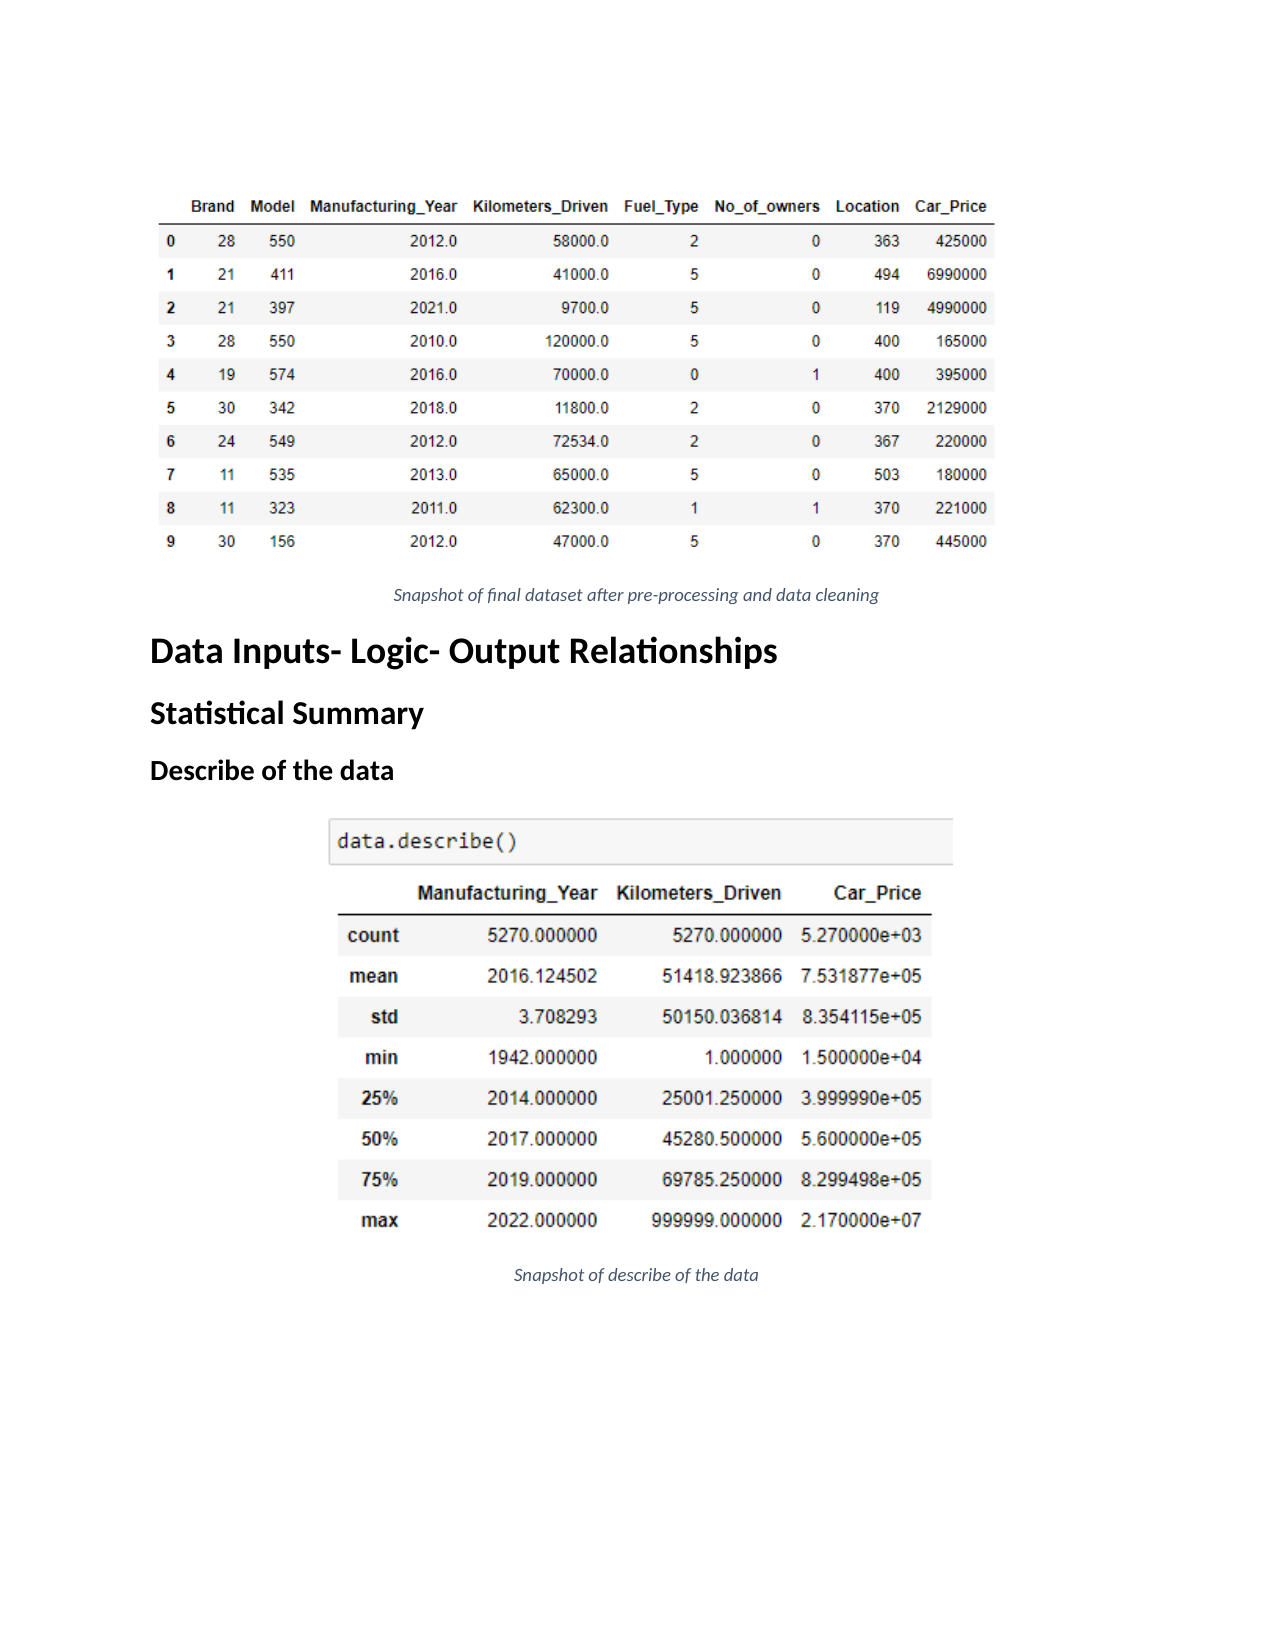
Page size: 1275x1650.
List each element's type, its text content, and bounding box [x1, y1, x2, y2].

text Data Inputs- Logic- Output Relationships [150, 627, 1125, 673]
text Snapshot of describe of the data [150, 1264, 1125, 1287]
text Snapshot of final dataset after pre-processing and data cleaning [150, 583, 1125, 606]
text Describe of the data [150, 752, 1125, 787]
picture [150, 185, 1010, 565]
text Statistical Summary [150, 692, 1125, 733]
picture [321, 806, 954, 1246]
